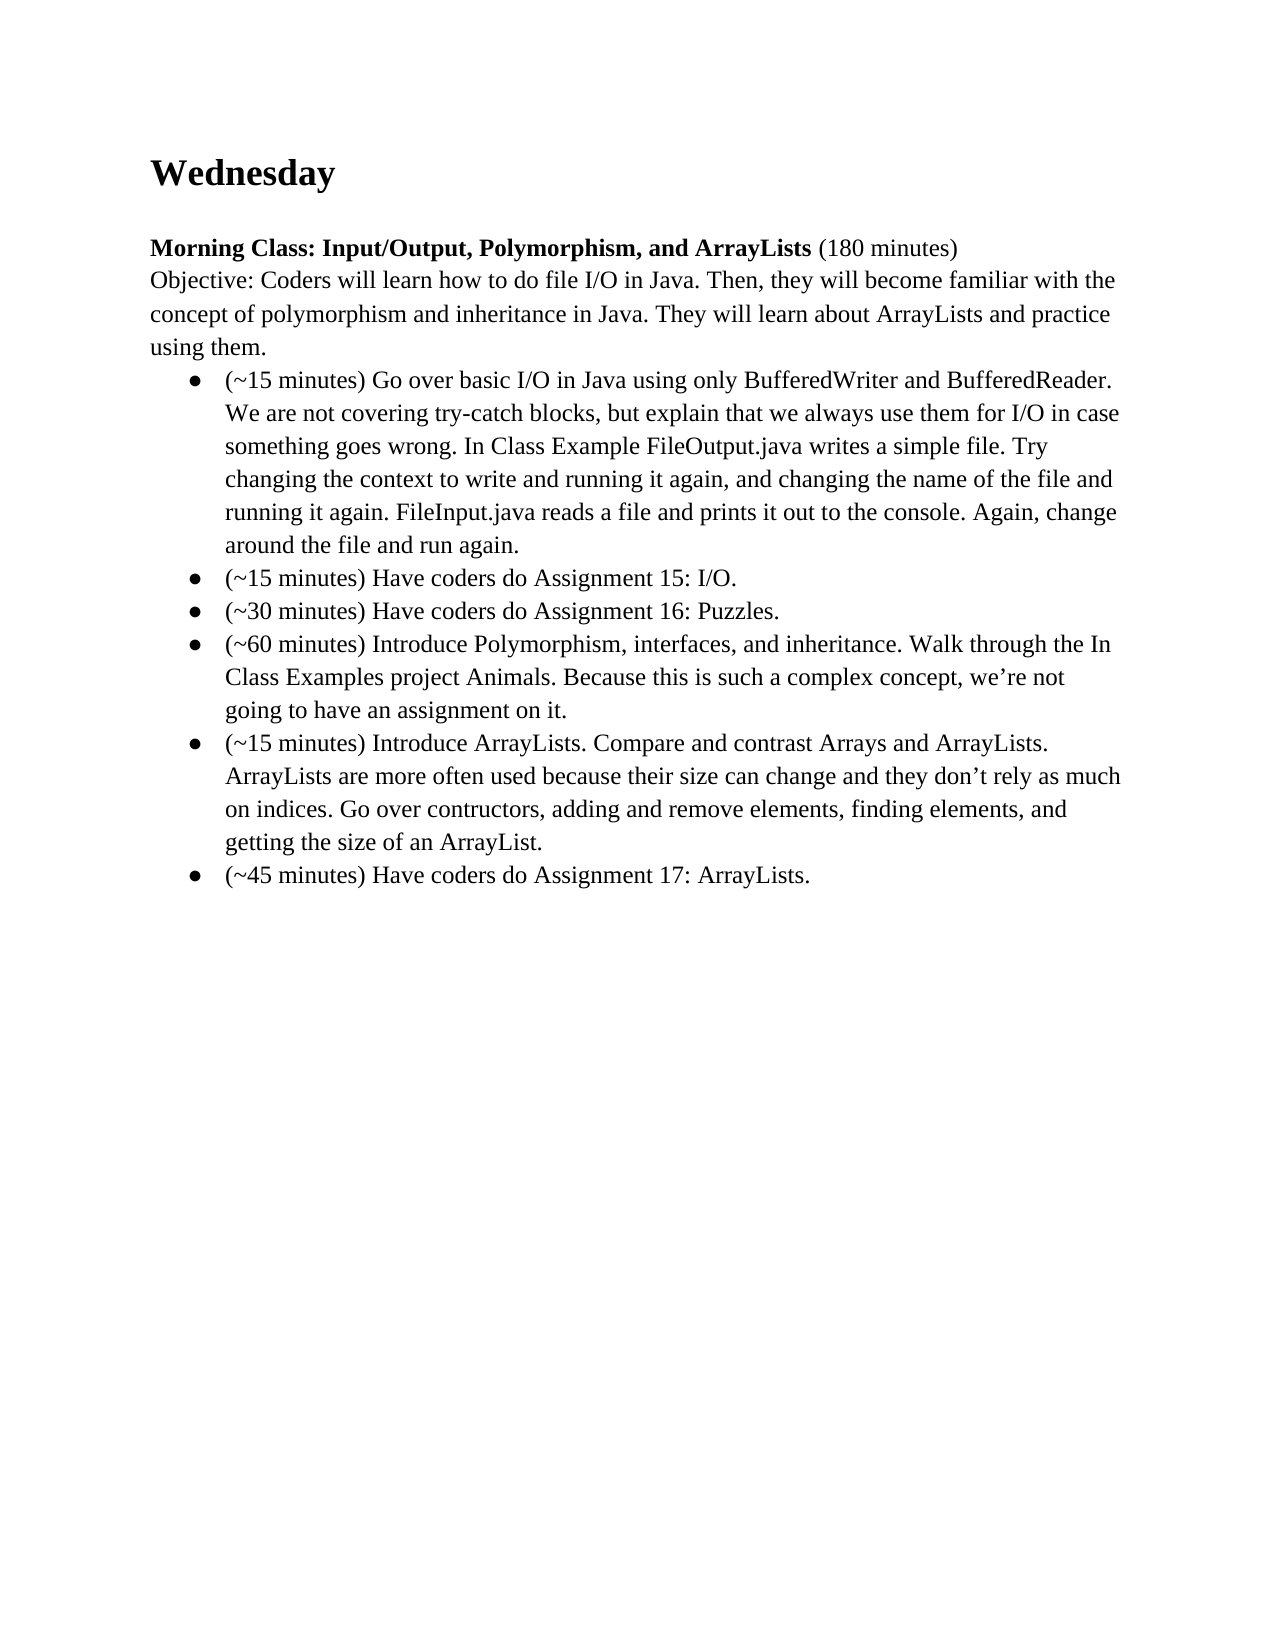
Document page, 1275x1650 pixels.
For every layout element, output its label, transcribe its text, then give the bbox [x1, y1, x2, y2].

text Objective: Coders will learn how to do file I/O in Java. Then, they will become familiar with the concept of polymorphism and inheritance in Java. They will learn about ArrayLists and practice using them. [150, 266, 1125, 360]
text Morning Class: Input/Output, Polymorphism, and ArrayLists (180 minutes) [150, 233, 1125, 261]
list (~15 minutes) Have coders do Assignment 15: I/O. [187, 563, 1125, 592]
list (~45 minutes) Have coders do Assignment 17: ArrayLists. [187, 860, 1125, 889]
list (~15 minutes) Introduce ArrayLists. Compare and contrast Arrays and ArrayLists. ArrayLists are more often used because their size can change and they don’t rely as much on indices. Go over contructors, adding and remove elements, finding elements, and getting the size of an ArrayList. [187, 728, 1125, 856]
text Wednesday [150, 150, 1125, 193]
list (~15 minutes) Go over basic I/O in Java using only BufferedWriter and BufferedReader. We are not covering try-catch blocks, but explain that we always use them for I/O in case something goes wrong. In Class Example FileOutput.java writes a simple file. Try changing the context to write and running it again, and changing the name of the file and running it again. FileInput.java reads a file and prints it out to the console. Again, change around the file and run again. [187, 365, 1125, 558]
list (~30 minutes) Have coders do Assignment 16: Puzzles. [187, 596, 1125, 624]
list (~60 minutes) Introduce Polymorphism, interfaces, and inheritance. Walk through the In Class Examples project Animals. Because this is such a complex concept, we’re not going to have an assignment on it. [187, 629, 1125, 724]
